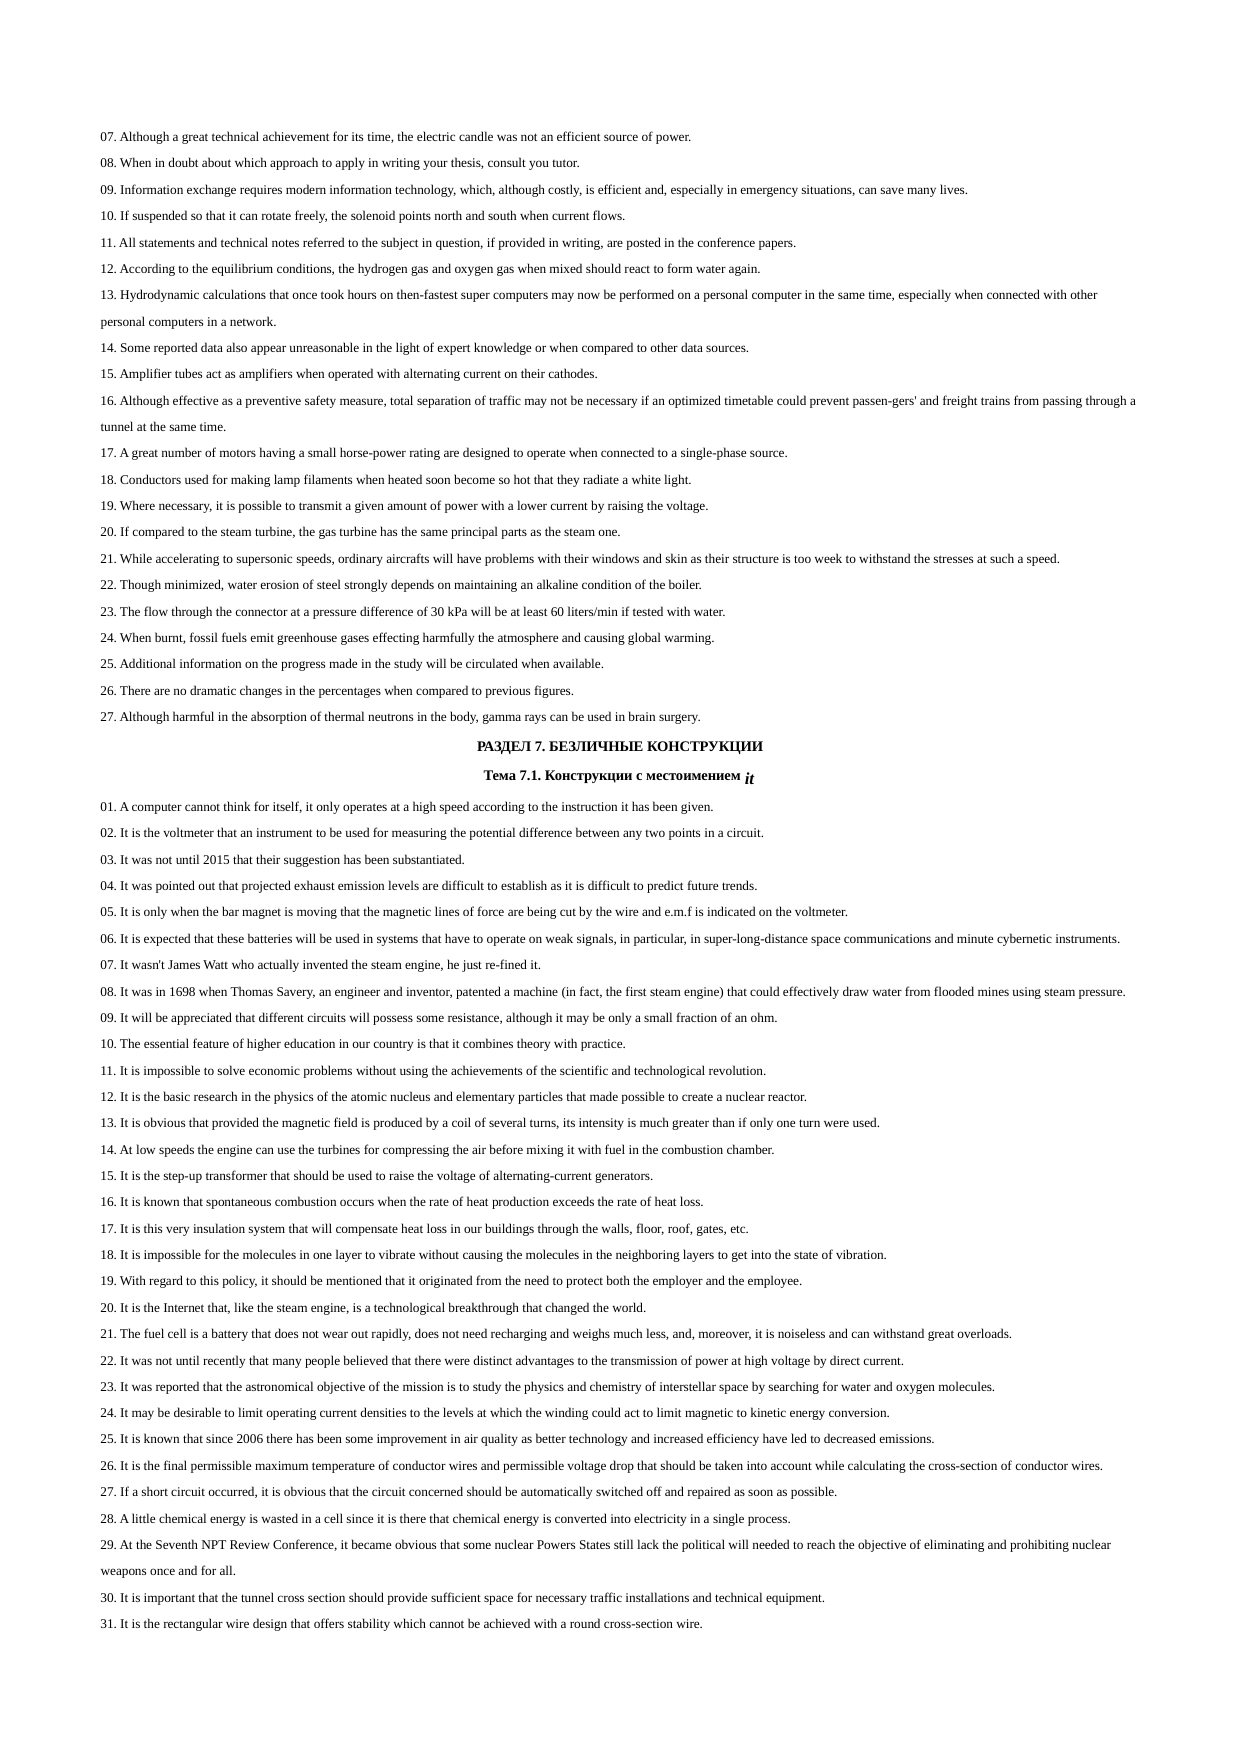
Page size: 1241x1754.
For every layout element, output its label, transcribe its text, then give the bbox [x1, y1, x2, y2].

text 24. When burnt, fossil fuels emit greenhouse gases effecting harmfully the atmosphere and causing global warming. [100, 619, 1140, 645]
text 15. It is the step-up transformer that should be used to raise the voltage of alternating-current generators. [100, 1157, 1140, 1183]
text 06. It is expected that these batteries will be used in systems that have to operate on weak signals, in particular, in super-long-distance space communications and minute cybernetic instruments. [100, 920, 1140, 946]
text 08. When in doubt about which approach to apply in writing your thesis, consult you tutor. [100, 144, 1140, 171]
text 02. It is the voltmeter that an instrument to be used for measuring the potential difference between any two points in a circuit. [100, 814, 1140, 841]
text 19. Where necessary, it is possible to transmit a given amount of power with a lower current by raising the voltage. [100, 487, 1140, 513]
text 29. At the Seventh NPT Review Conference, it became obvious that some nuclear Powers States still lack the political will needed to reach the objective of eliminating and prohibiting nuclear weapons once and for all. [100, 1526, 1140, 1579]
text 07. Although a great technical achievement for its time, the electric candle was not an efficient source of power. [100, 118, 1140, 144]
text 09. Information exchange requires modern information technology, which, although costly, is efficient and, especially in emergency situations, can save many lives. [100, 171, 1140, 197]
text 04. It was pointed out that projected exhaust emission levels are difficult to establish as it is difficult to predict future trends. [100, 867, 1140, 893]
text 17. A great number of motors having a small horse-power rating are designed to operate when connected to a single-phase source. [100, 434, 1140, 461]
text 10. If suspended so that it can rotate freely, the solenoid points north and south when current flows. [100, 197, 1140, 223]
text 25. It is known that since 2006 there has been some improvement in air quality as better technology and increased efficiency have led to decreased emissions. [100, 1421, 1140, 1447]
text 12. According to the equilibrium conditions, the hydrogen gas and oxygen gas when mixed should react to form water again. [100, 250, 1140, 276]
text 15. Amplifier tubes act as amplifiers when operated with alternating current on their cathodes. [100, 355, 1140, 382]
text 11. All statements and technical notes referred to the subject in question, if provided in writing, are posted in the conference papers. [100, 223, 1140, 250]
text 13. It is obvious that provided the magnetic field is produced by a coil of several turns, its intensity is much greater than if only one turn were used. [100, 1104, 1140, 1131]
text 05. It is only when the bar magnet is moving that the magnetic lines of force are being cut by the wire and e.m.f is indicated on the voltmeter. [100, 893, 1140, 920]
text 19. With regard to this policy, it should be mentioned that it originated from the need to protect both the employer and the employee. [100, 1262, 1140, 1289]
text 23. The flow through the connector at a pressure difference of 30 kPa will be at least 60 liters/min if tested with water. [100, 592, 1140, 619]
text 27. If a short circuit occurred, it is obvious that the circuit concerned should be automatically switched off and repaired as soon as possible. [100, 1473, 1140, 1499]
text 16. Although effective as a preventive safety measure, total separation of traffic may not be necessary if an optimized timetable could prevent passen-gers' and freight trains from passing through a tunnel at the same time. [100, 382, 1140, 434]
text РАЗДЕЛ 7. БЕЗЛИЧНЫЕ КОНСТРУКЦИИ [100, 726, 1140, 754]
text 26. There are no dramatic changes in the percentages when compared to previous figures. [100, 672, 1140, 698]
text 23. It was reported that the astronomical objective of the mission is to study the physics and chemistry of interstellar space by searching for water and oxygen molecules. [100, 1368, 1140, 1394]
text 20. It is the Internet that, like the steam engine, is a technological breakthrough that changed the world. [100, 1289, 1140, 1315]
text 08. It was in 1698 when Thomas Savery, an engineer and inventor, patented a machine (in fact, the first steam engine) that could effectively draw water from flooded mines using steam pressure. [100, 972, 1140, 999]
text 14. Some reported data also appear unreasonable in the light of expert knowledge or when compared to other data sources. [100, 329, 1140, 355]
text 17. It is this very insulation system that will compensate heat loss in our buildings through the walls, floor, roof, gates, etc. [100, 1210, 1140, 1236]
text Тема 7.1. Конструкции с местоимением it [100, 754, 1140, 788]
text 21. The fuel cell is a battery that does not wear out rapidly, does not need recharging and weighs much less, and, moreover, it is noiseless and can withstand great overloads. [100, 1315, 1140, 1341]
text 28. A little chemical energy is wasted in a cell since it is there that chemical energy is converted into electricity in a single process. [100, 1499, 1140, 1526]
text 16. It is known that spontaneous combustion occurs when the rate of heat production exceeds the rate of heat loss. [100, 1183, 1140, 1210]
text 27. Although harmful in the absorption of thermal neutrons in the body, gamma rays can be used in brain surgery. [100, 698, 1140, 724]
text 10. The essential feature of higher education in our country is that it combines theory with practice. [100, 1025, 1140, 1052]
text 20. If compared to the steam turbine, the gas turbine has the same principal parts as the steam one. [100, 513, 1140, 540]
text 26. It is the final permissible maximum temperature of conductor wires and permissible voltage drop that should be taken into account while calculating the cross-section of conductor wires. [100, 1447, 1140, 1473]
text 22. Though minimized, water erosion of steel strongly depends on maintaining an alkaline condition of the boiler. [100, 566, 1140, 592]
text 07. It wasn't James Watt who actually invented the steam engine, he just re-fined it. [100, 946, 1140, 972]
text 12. It is the basic research in the physics of the atomic nucleus and elementary particles that made possible to create a nuclear reactor. [100, 1078, 1140, 1104]
text 24. It may be desirable to limit operating current densities to the levels at which the winding could act to limit magnetic to kinetic energy conversion. [100, 1394, 1140, 1421]
text 31. It is the rectangular wire design that offers stability which cannot be achieved with a round cross-section wire. [100, 1605, 1140, 1631]
text 13. Hydrodynamic calculations that once took hours on then-fastest super computers may now be performed on a personal computer in the same time, especially when connected with other personal computers in a network. [100, 276, 1140, 329]
text 18. Conductors used for making lamp filaments when heated soon become so hot that they radiate a white light. [100, 461, 1140, 487]
text 03. It was not until 2015 that their suggestion has been substantiated. [100, 841, 1140, 867]
text 01. A computer cannot think for itself, it only operates at a high speed according to the instruction it has been given. [100, 788, 1140, 814]
text 21. While accelerating to supersonic speeds, ordinary aircrafts will have problems with their windows and skin as their structure is too week to withstand the stresses at such a speed. [100, 540, 1140, 566]
text 11. It is impossible to solve economic problems without using the achievements of the scientific and technological revolution. [100, 1052, 1140, 1078]
text 22. It was not until recently that many people believed that there were distinct advantages to the transmission of power at high voltage by direct current. [100, 1341, 1140, 1368]
text 25. Additional information on the progress made in the study will be circulated when available. [100, 645, 1140, 672]
text 14. At low speeds the engine can use the turbines for compressing the air before mixing it with fuel in the combustion chamber. [100, 1131, 1140, 1157]
text 18. It is impossible for the molecules in one layer to vibrate without causing the molecules in the neighboring layers to get into the state of vibration. [100, 1236, 1140, 1262]
text 09. It will be appreciated that different circuits will possess some resistance, although it may be only a small fraction of an ohm. [100, 999, 1140, 1025]
text 30. It is important that the tunnel cross section should provide sufficient space for necessary traffic installations and technical equipment. [100, 1579, 1140, 1605]
